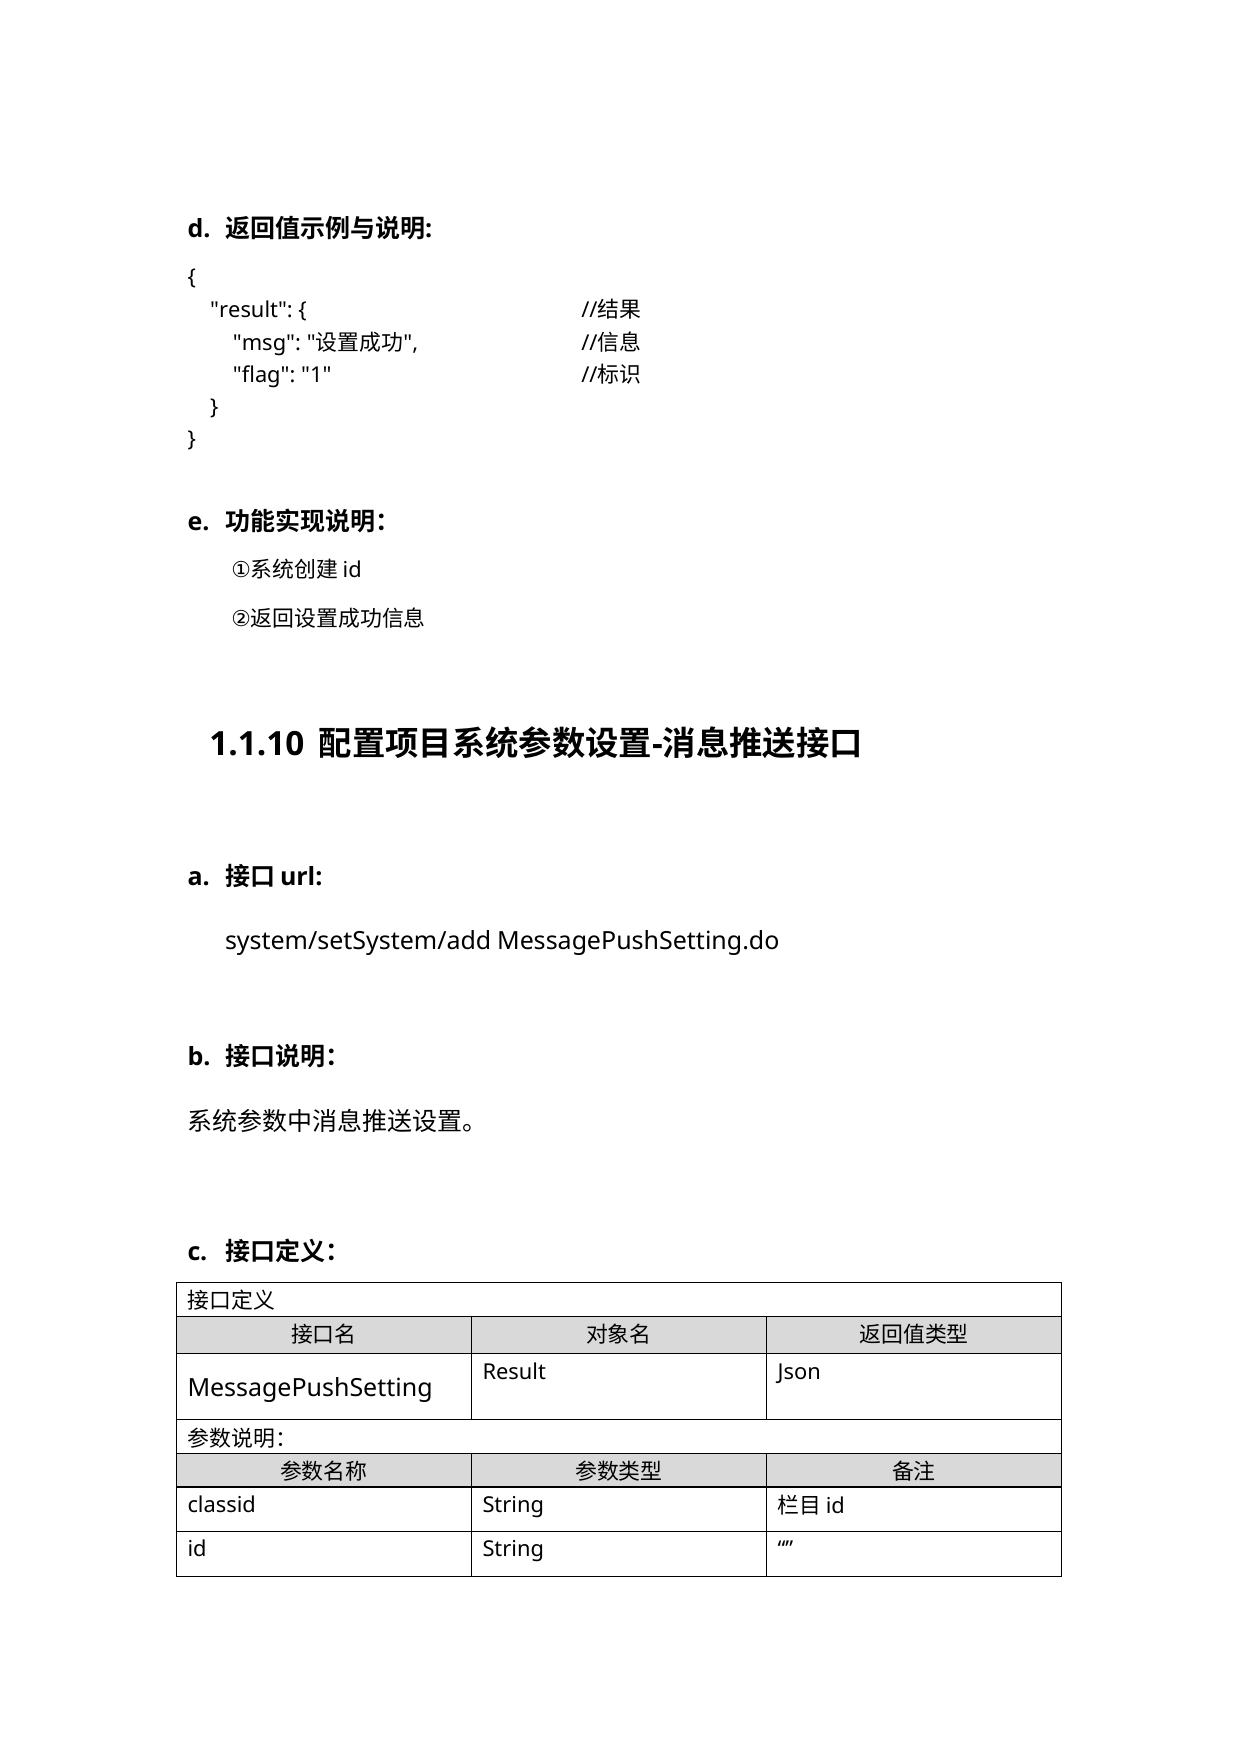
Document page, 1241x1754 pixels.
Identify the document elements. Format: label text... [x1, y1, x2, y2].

table_cell Json [767, 1354, 1061, 1419]
table_cell String [472, 1488, 766, 1531]
text { [187, 259, 1053, 292]
text 系统参数中消息推送设置。 [187, 1087, 1053, 1152]
text ②返回设置成功信息 [187, 600, 1053, 633]
table_cell 接口名 [177, 1317, 471, 1353]
text ①系统创建id [187, 552, 1053, 584]
table_cell 参数名称 [177, 1454, 471, 1486]
text "msg": "设置成功", //信息 [187, 324, 1053, 357]
table_cell classid [177, 1488, 471, 1531]
table_cell id [177, 1532, 471, 1576]
list 接口说明： [187, 1022, 1053, 1087]
table_cell 参数类型 [472, 1454, 766, 1486]
text "flag": "1" //标识 [187, 357, 1053, 389]
list 接口url: [187, 842, 1053, 907]
table_cell “” [767, 1532, 1061, 1576]
table_cell 参数说明： [177, 1420, 1061, 1453]
table_cell 对象名 [472, 1317, 766, 1353]
list 返回值示例与说明: [187, 194, 1053, 259]
text 配置项目系统参数设置-消息推送接口 [209, 708, 1031, 773]
table_cell 栏目id [767, 1488, 1061, 1531]
table_cell Result [472, 1354, 766, 1419]
text } [187, 422, 1053, 454]
table_cell MessagePushSetting [177, 1354, 471, 1419]
table_cell String [472, 1532, 766, 1576]
list 功能实现说明： [187, 487, 1053, 552]
table_cell 返回值类型 [767, 1317, 1061, 1353]
text "result": { //结果 [187, 292, 1053, 324]
list system/setSystem/add MessagePushSetting.do [225, 907, 1053, 972]
text } [187, 389, 1053, 422]
list 接口定义： [187, 1217, 1053, 1282]
table_cell 备注 [767, 1454, 1061, 1486]
table_header 接口定义 [177, 1283, 1061, 1316]
